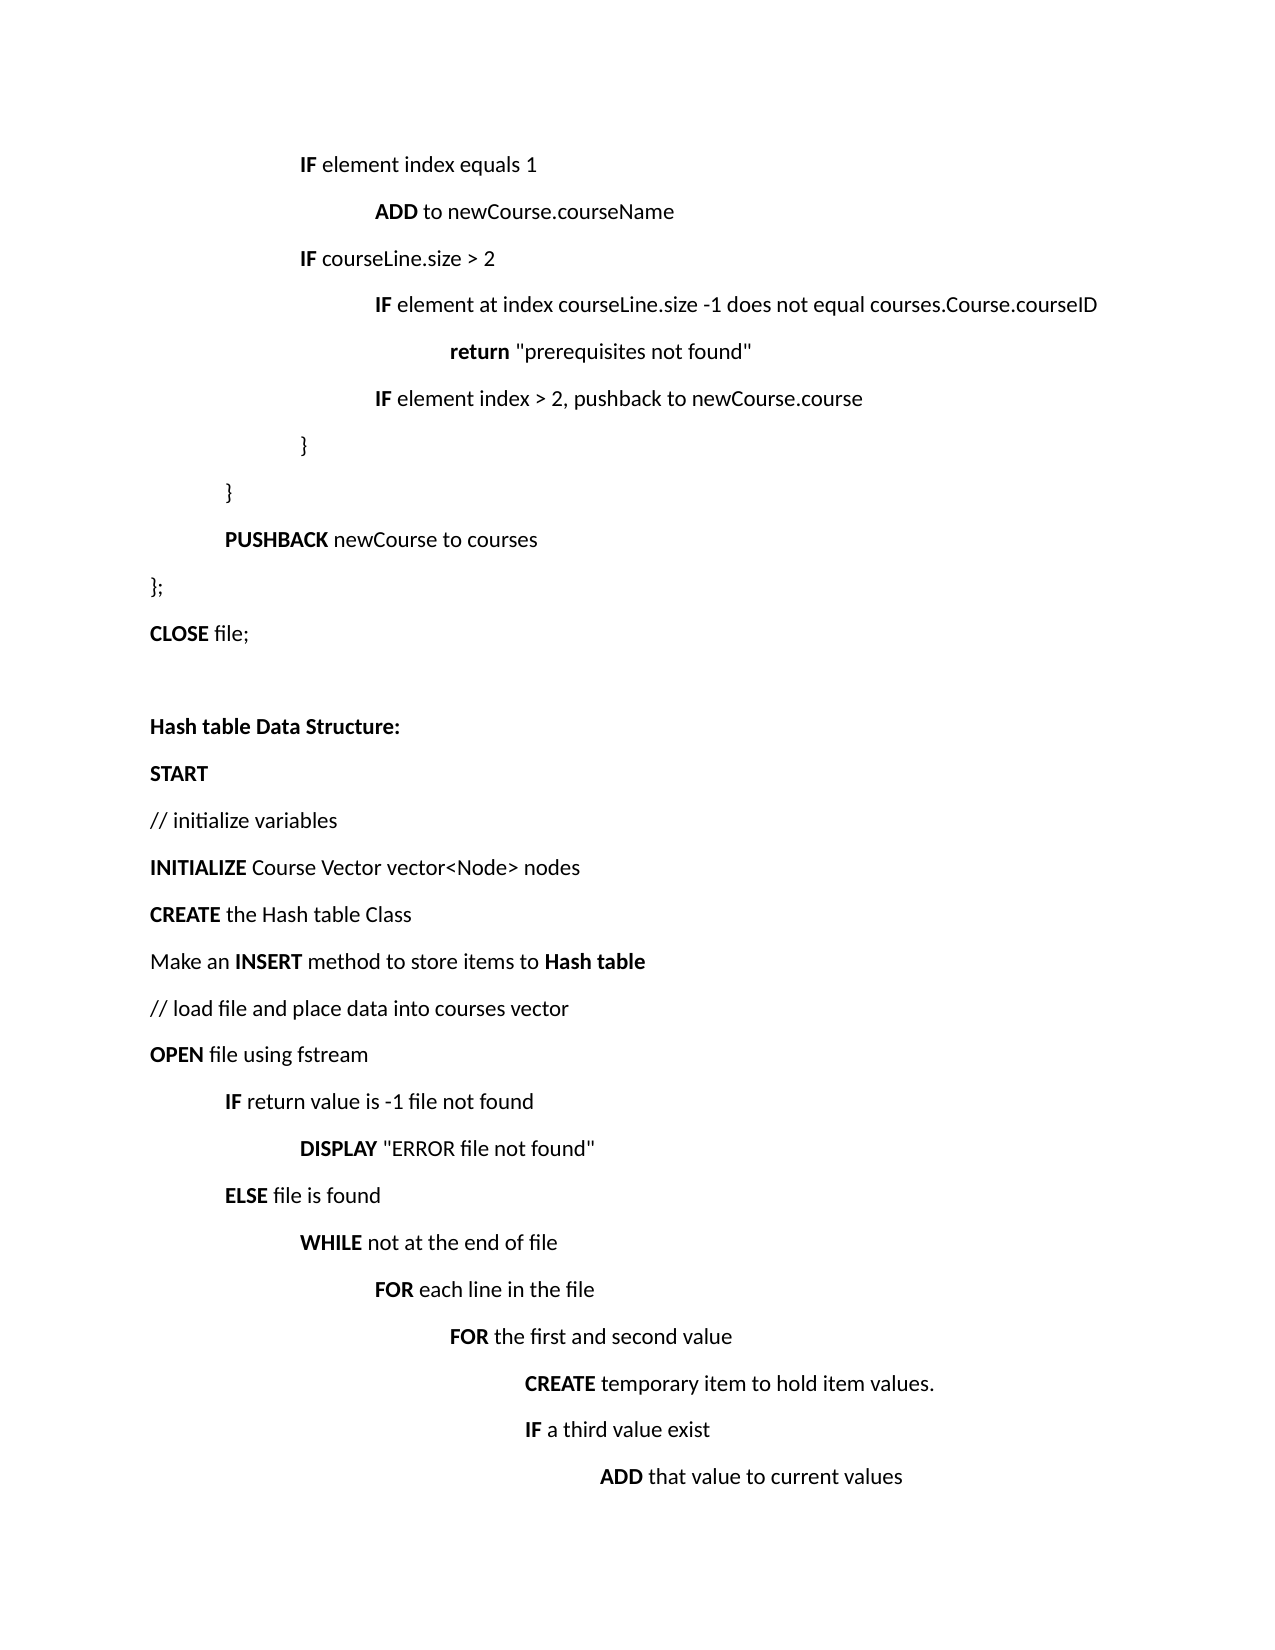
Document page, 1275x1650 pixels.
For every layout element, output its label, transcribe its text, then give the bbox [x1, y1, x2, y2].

text OPEN file using fstream [150, 1041, 1125, 1069]
text IF element index equals 1 [300, 150, 1125, 178]
text WHILE not at the end of file [225, 1228, 1125, 1256]
text IF element at index courseLine.size -1 does not equal courses.Course.courseID [300, 291, 1125, 319]
text return "prerequisites not found" [375, 337, 1125, 366]
text }; [150, 572, 1125, 600]
text } [300, 431, 1125, 459]
text CREATE the Hash table Class [150, 900, 1125, 928]
text CREATE temporary item to hold item values. [450, 1369, 1125, 1397]
text DISPLAY "ERROR file not found" [225, 1134, 1125, 1162]
text IF return value is -1 file not found [150, 1087, 1125, 1116]
text START [150, 759, 1125, 787]
text Hash table Data Structure: [150, 712, 1125, 741]
text IF a third value exist [450, 1416, 1125, 1444]
text // load file and place data into courses vector [150, 994, 1125, 1022]
text // initialize variables [150, 806, 1125, 834]
text Make an INSERT method to store items to Hash table [150, 947, 1125, 975]
text FOR the first and second value [375, 1322, 1125, 1350]
text PUSHBACK newCourse to courses [150, 525, 1125, 553]
text FOR each line in the file [300, 1275, 1125, 1303]
text ELSE file is found [150, 1181, 1125, 1209]
text ADD to newCourse.courseName [300, 197, 1125, 225]
text INITIALIZE Course Vector vector<Node> nodes [150, 853, 1125, 881]
text } [150, 478, 1125, 506]
text CLOSE file; [150, 619, 1125, 647]
text IF courseLine.size > 2 [300, 244, 1125, 272]
text ADD that value to current values [525, 1462, 1125, 1491]
text IF element index > 2, pushback to newCourse.course [300, 384, 1125, 412]
